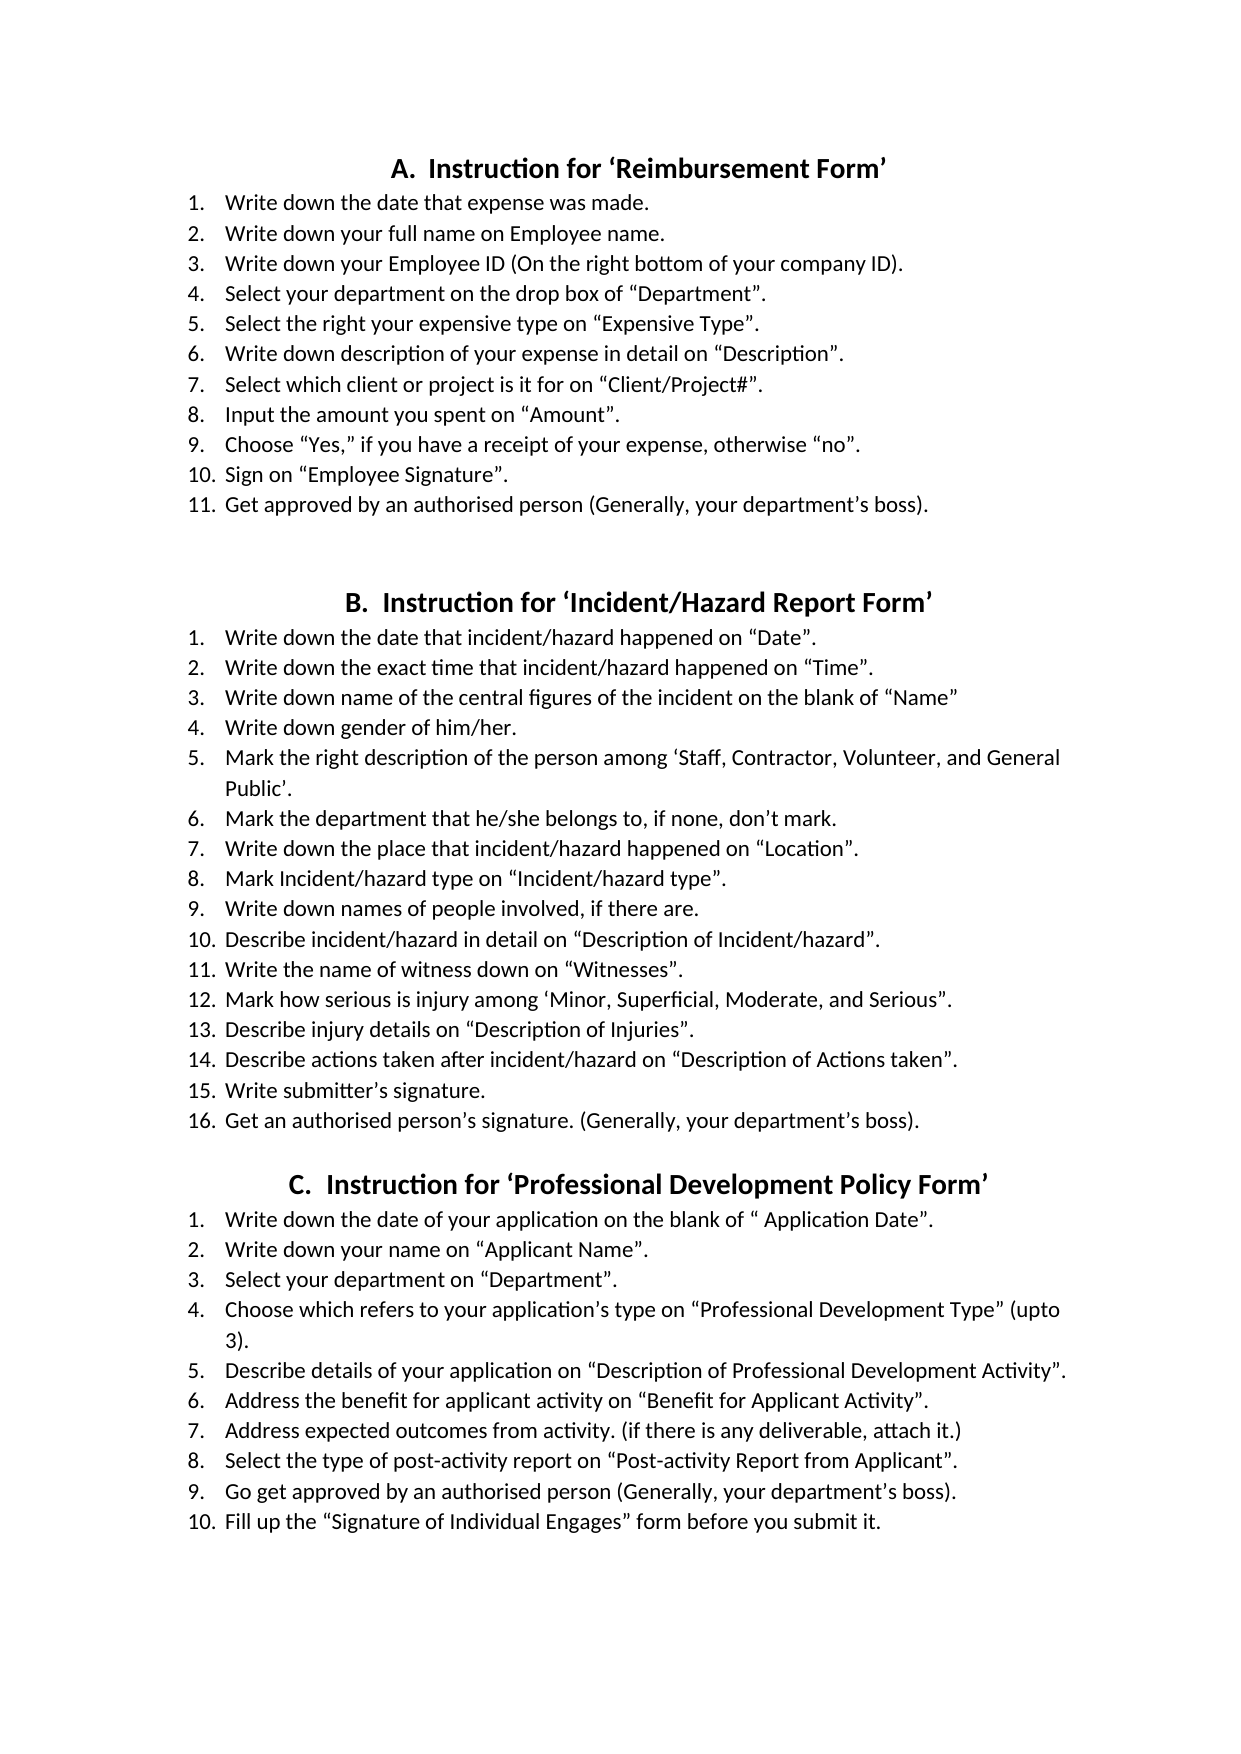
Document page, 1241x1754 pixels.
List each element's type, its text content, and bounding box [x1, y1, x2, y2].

list Write down description of your expense in detail on “Description”. [187, 339, 1090, 367]
list Write down name of the central figures of the incident on the blank of “Name” [187, 683, 1090, 711]
list Address the benefit for applicant activity on “Benefit for Applicant Activity”. [187, 1386, 1090, 1414]
list Mark the department that he/she belongs to, if none, don’t mark. [187, 804, 1090, 832]
list Mark the right description of the person among ‘Staff, Contractor, Volunteer, and General Public’. [187, 743, 1090, 802]
list Instruction for ‘Incident/Hazard Report Form’ [187, 584, 1090, 620]
list Write down names of people involved, if there are. [187, 894, 1090, 923]
list Describe actions taken after incident/hazard on “Description of Actions taken”. [187, 1046, 1090, 1074]
list Write down your full name on Employee name. [187, 219, 1090, 247]
list Describe injury details on “Description of Injuries”. [187, 1015, 1090, 1043]
list Write down the exact time that incident/hazard happened on “Time”. [187, 653, 1090, 681]
list Choose which refers to your application’s type on “Professional Development Type” (upto 3). [187, 1296, 1090, 1354]
list Get approved by an authorised person (Generally, your department’s boss). [187, 491, 1090, 518]
list Write submitter’s signature. [187, 1076, 1090, 1104]
list Write down your name on “Applicant Name”. [187, 1235, 1090, 1263]
list Write down the date that incident/hazard happened on “Date”. [187, 623, 1090, 651]
list Write down the date of your application on the blank of “ Application Date”. [187, 1205, 1090, 1233]
list Select your department on “Department”. [187, 1265, 1090, 1293]
list Describe incident/hazard in detail on “Description of Incident/hazard”. [187, 925, 1090, 953]
list Mark how serious is injury among ‘Minor, Superficial, Moderate, and Serious”. [187, 985, 1090, 1013]
list Sign on “Employee Signature”. [187, 460, 1090, 488]
list Write down your Employee ID (On the right bottom of your company ID). [187, 249, 1090, 277]
list Mark Incident/hazard type on “Incident/hazard type”. [187, 864, 1090, 892]
list Select the type of post-activity report on “Post-activity Report from Applicant”. [187, 1447, 1090, 1474]
list Instruction for ‘Reimbursement Form’ [187, 150, 1090, 186]
list Go get approved by an authorised person (Generally, your department’s boss). [187, 1477, 1090, 1505]
list Address expected outcomes from activity. (if there is any deliverable, attach it.) [187, 1416, 1090, 1444]
list Instruction for ‘Professional Development Policy Form’ [187, 1166, 1090, 1202]
list Write down the place that incident/hazard happened on “Location”. [187, 834, 1090, 862]
list Select the right your expensive type on “Expensive Type”. [187, 309, 1090, 337]
list Write the name of witness down on “Witnesses”. [187, 955, 1090, 983]
list Select which client or project is it for on “Client/Project#”. [187, 370, 1090, 398]
list Describe details of your application on “Description of Professional Development Activity”. [187, 1356, 1090, 1384]
list Select your department on the drop box of “Department”. [187, 279, 1090, 307]
list Fill up the “Signature of Individual Engages” form before you submit it. [187, 1507, 1090, 1535]
list Get an authorised person’s signature. (Generally, your department’s boss). [187, 1106, 1090, 1134]
list Write down the date that expense was made. [187, 188, 1090, 216]
list Choose “Yes,” if you have a receipt of your expense, otherwise “no”. [187, 430, 1090, 458]
list Write down gender of him/her. [187, 713, 1090, 741]
list Input the amount you spent on “Amount”. [187, 400, 1090, 428]
